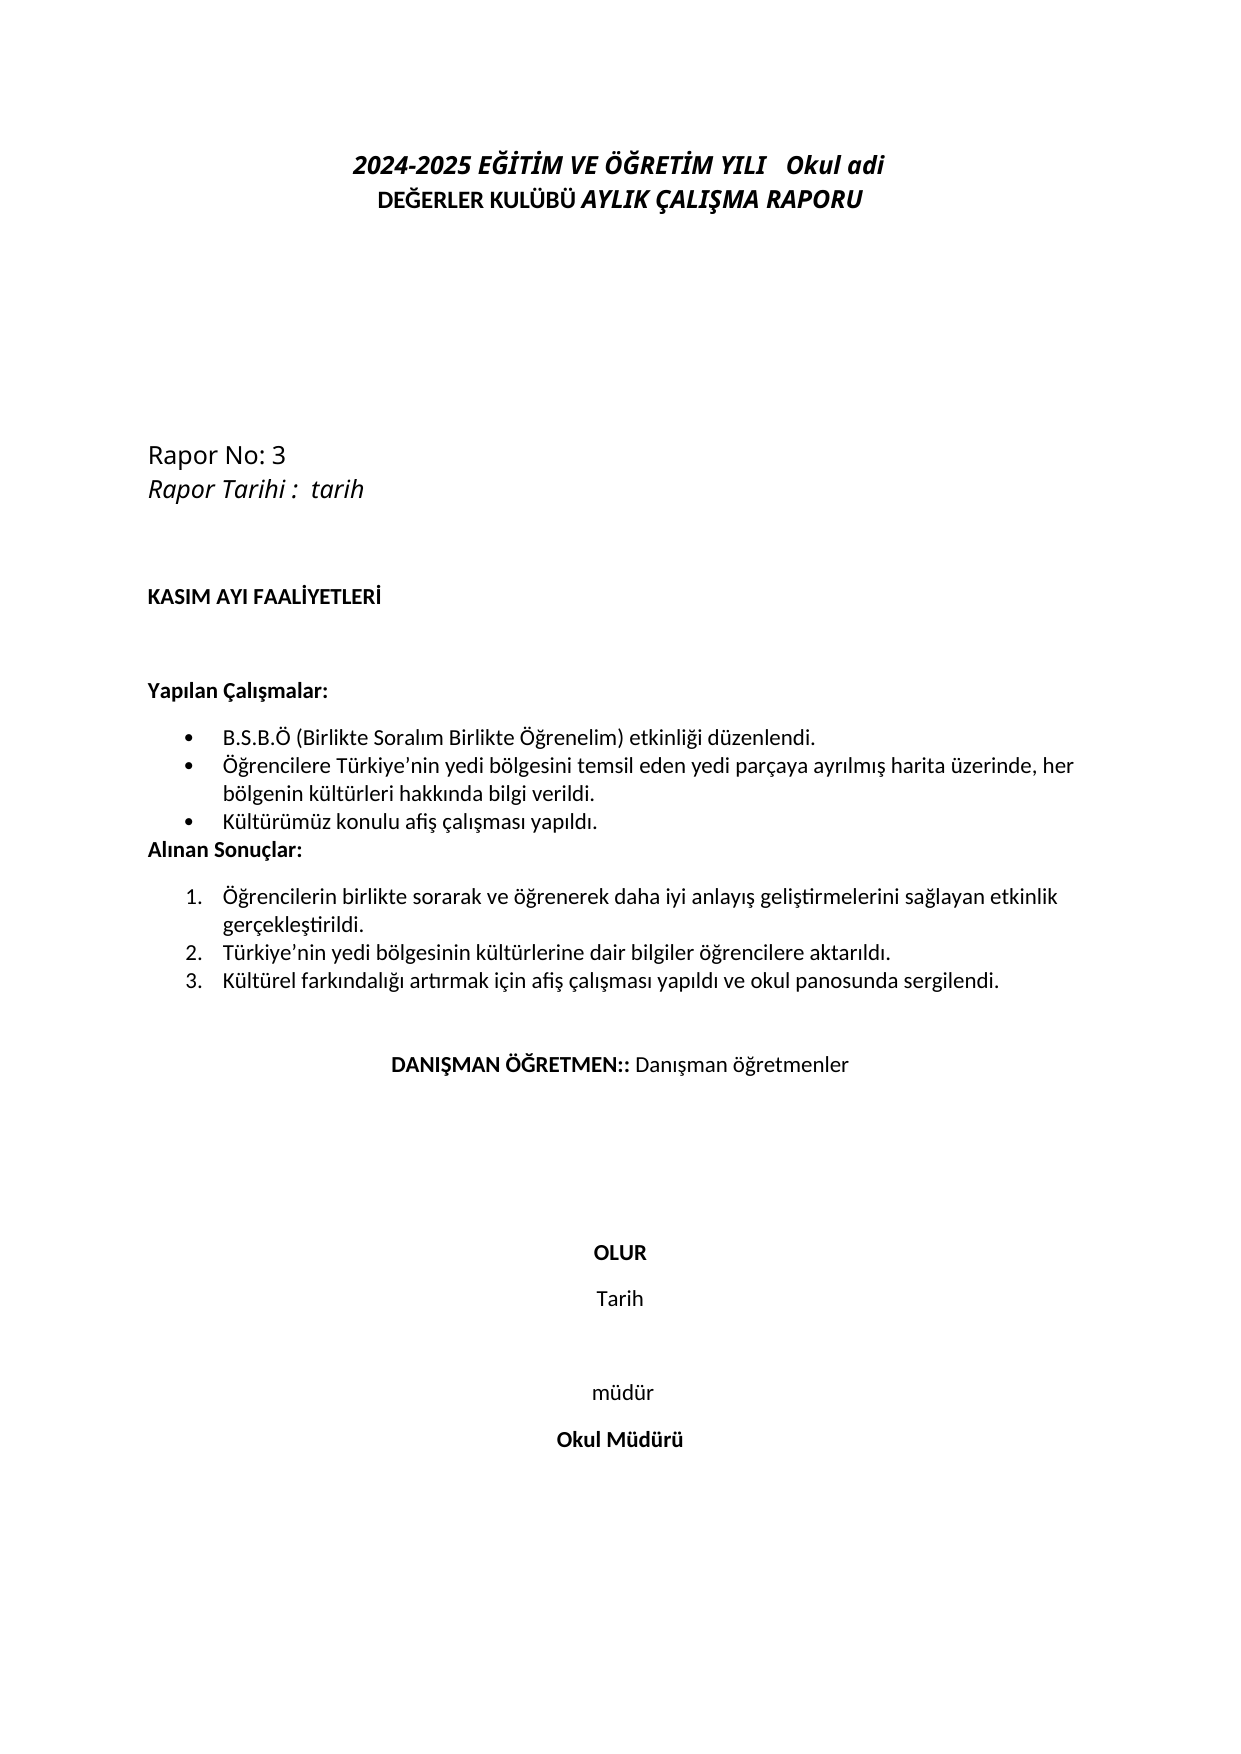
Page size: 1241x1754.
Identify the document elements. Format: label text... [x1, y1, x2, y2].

text Yapılan Çalışmalar: [148, 676, 1093, 704]
text Rapor No: 3 Rapor Tarihi : [148, 403, 1093, 505]
text 2024-2025 EĞİTİM VE ÖĞRETİM YILI DEĞERLER KULÜBÜ AYLIK ÇALIŞMA RAPORU [148, 148, 1093, 216]
text DANIŞMAN ÖĞRETMEN:: [148, 1050, 1093, 1078]
list Kültürümüz konulu afiş çalışması yapıldı. [185, 807, 1093, 835]
text Okul Müdürü [148, 1425, 1093, 1453]
list Kültürel farkındalığı artırmak için afiş çalışması yapıldı ve okul panosunda sergilendi. [185, 966, 1093, 994]
list Türkiye’nin yedi bölgesinin kültürlerine dair bilgiler öğrencilere aktarıldı. [185, 938, 1093, 966]
list Öğrencilerin birlikte sorarak ve öğrenerek daha iyi anlayış geliştirmelerini sağlayan etkinlik gerçekleştirildi. [185, 882, 1093, 938]
list B.S.B.Ö (Birlikte Soralım Birlikte Öğrenelim) etkinliği düzenlendi. [185, 723, 1093, 751]
text Alınan Sonuçlar: [148, 835, 1093, 863]
list Öğrencilere Türkiye’nin yedi bölgesini temsil eden yedi parçaya ayrılmış harita üzerinde, her bölgenin kültürleri hakkında bilgi verildi. [185, 751, 1093, 807]
text KASIM AYI FAALİYETLERİ [148, 582, 1093, 611]
text OLUR [148, 1238, 1093, 1266]
